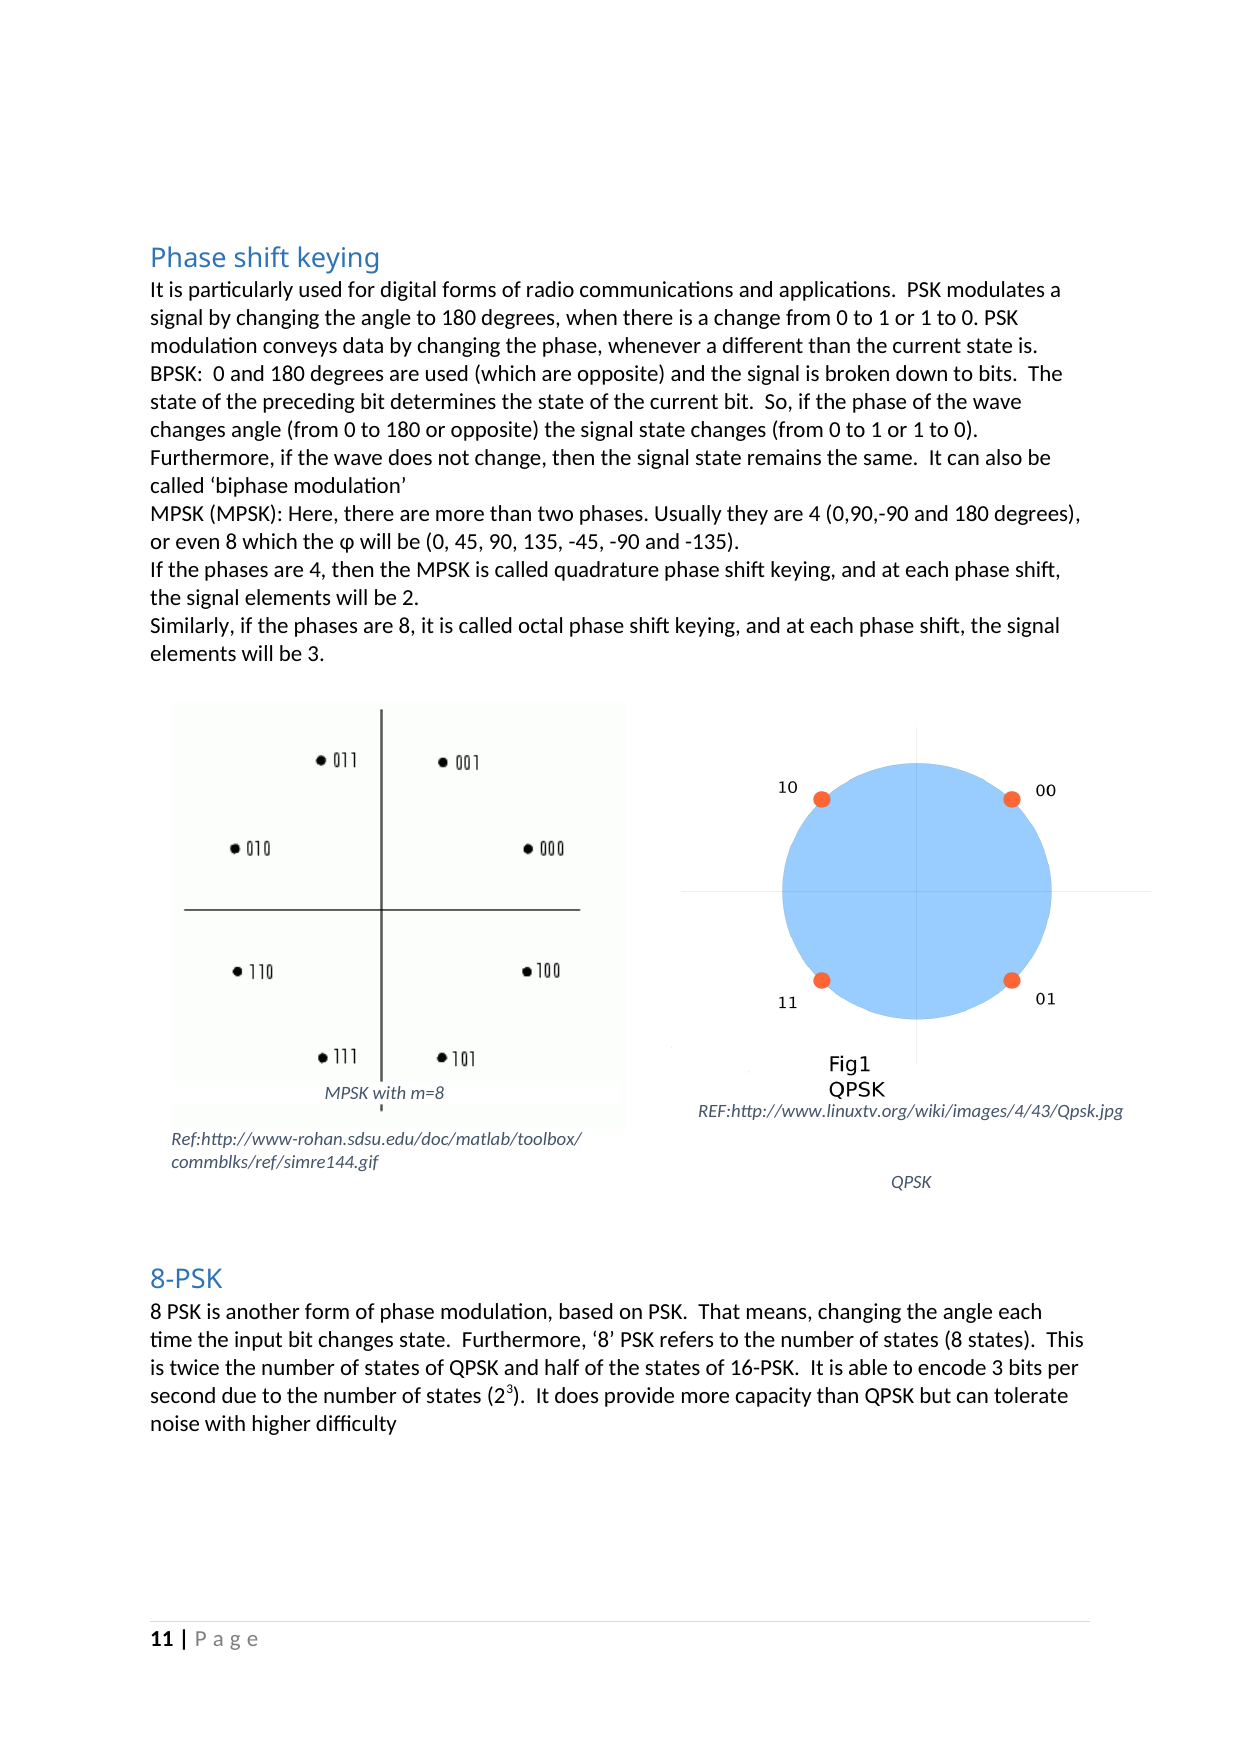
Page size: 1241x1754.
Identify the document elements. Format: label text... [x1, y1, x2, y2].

text If the phases are 4, then the MPSK is called quadrature phase shift keying, and at each phase shift, the signal elements will be 2. [150, 555, 1090, 611]
text It is particularly used for digital forms of radio communications and applications. PSK modulates a signal by changing the angle to 180 degrees, when there is a change from 0 to 1 or 1 to 0. PSK modulation conveys data by changing the phase, whenever a different than the current state is. [150, 275, 1090, 359]
subtitle 8-PSK [150, 1260, 1090, 1297]
text MPSK (MPSK): Here, there are more than two phases. Usually they are 4 (0,90,-90 and 180 degrees), or even 8 which the φ will be (0, 45, 90, 135, -45, -90 and -135). [150, 499, 1090, 555]
subtitle Phase shift keying [150, 238, 1090, 275]
picture [671, 727, 1152, 1099]
picture [171, 703, 627, 1128]
text Similarly, if the phases are 8, it is called octal phase shift keying, and at each phase shift, the signal elements will be 3. [150, 611, 1090, 667]
text 8 PSK is another form of phase modulation, based on PSK. That means, changing the angle each time the input bit changes state. Furthermore, ‘8’ PSK refers to the number of states (8 states). This is twice the number of states of QPSK and half of the states of 16-PSK. It is able to encode 3 bits per second due to the number of states (23). It does provide more capacity than QPSK but can tolerate noise with higher difficulty [150, 1297, 1090, 1437]
text BPSK: 0 and 180 degrees are used (which are opposite) and the signal is broken down to bits. The state of the preceding bit determines the state of the current bit. So, if the phase of the wave changes angle (from 0 to 180 or opposite) the signal state changes (from 0 to 1 or 1 to 0). Furthermore, if the wave does not change, then the signal state remains the same. It can also be called ‘biphase modulation’ [150, 359, 1090, 499]
